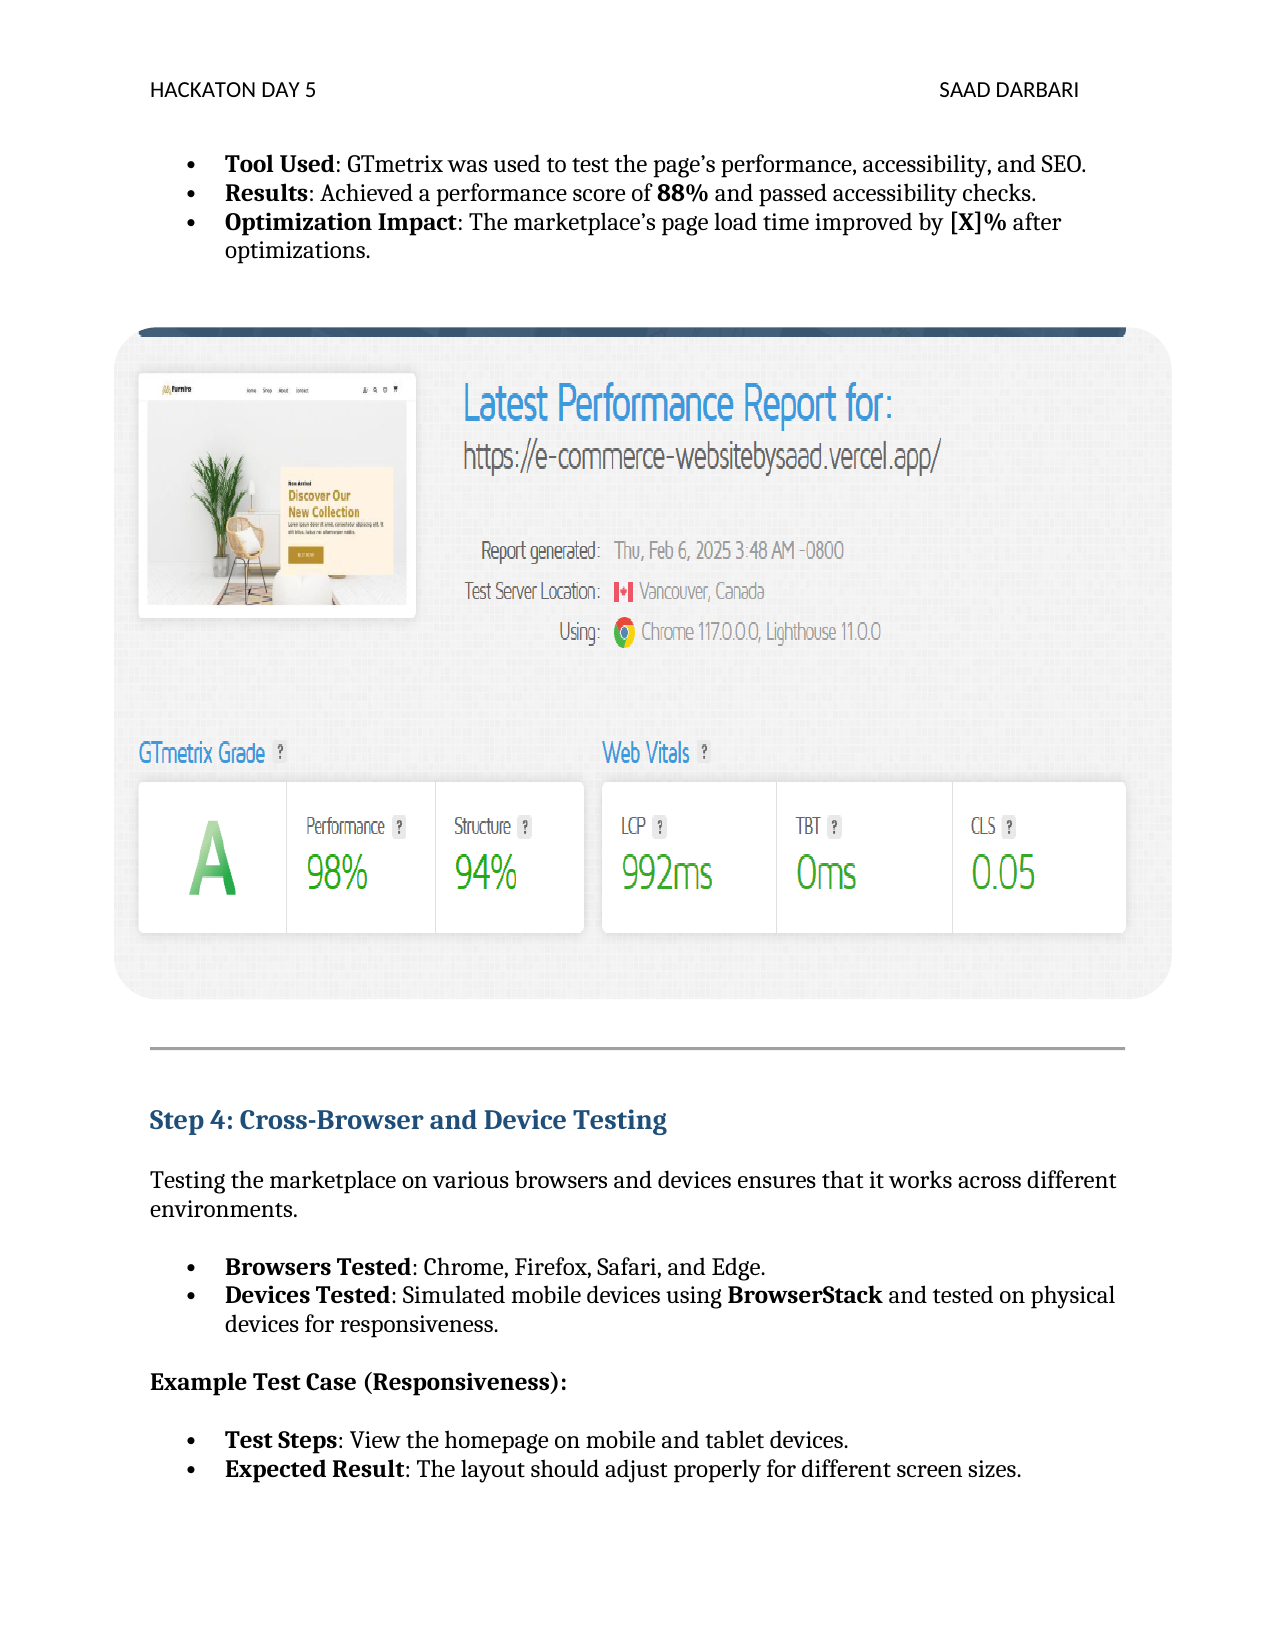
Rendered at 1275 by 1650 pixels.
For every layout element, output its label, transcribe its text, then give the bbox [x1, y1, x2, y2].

list Test Steps: View the homepage on mobile and tablet devices. [187, 1426, 1125, 1454]
text Example Test Case (Responsiveness): [150, 1368, 1125, 1397]
text Step 4: Cross-Browser and Device Testing [150, 1104, 1125, 1137]
list Optimization Impact: The marketplace’s page load time improved by [X]% after optimizations. [187, 207, 1125, 265]
list Results: Achieved a performance score of 88% and passed accessibility checks. [187, 179, 1125, 207]
list Tool Used: GTmetrix was used to test the page’s performance, accessibility, and SEO. [187, 150, 1125, 179]
list Expected Result: The layout should adjust properly for different screen sizes. [187, 1454, 1125, 1483]
list Browsers Tested: Chrome, Firefox, Safari, and Edge. [187, 1252, 1125, 1281]
text Testing the marketplace on various browsers and devices ensures that it works across different environments. [150, 1166, 1125, 1223]
picture [114, 327, 1172, 1000]
list Devices Tested: Simulated mobile devices using BrowserStack and tested on physical devices for responsiveness. [187, 1281, 1125, 1339]
